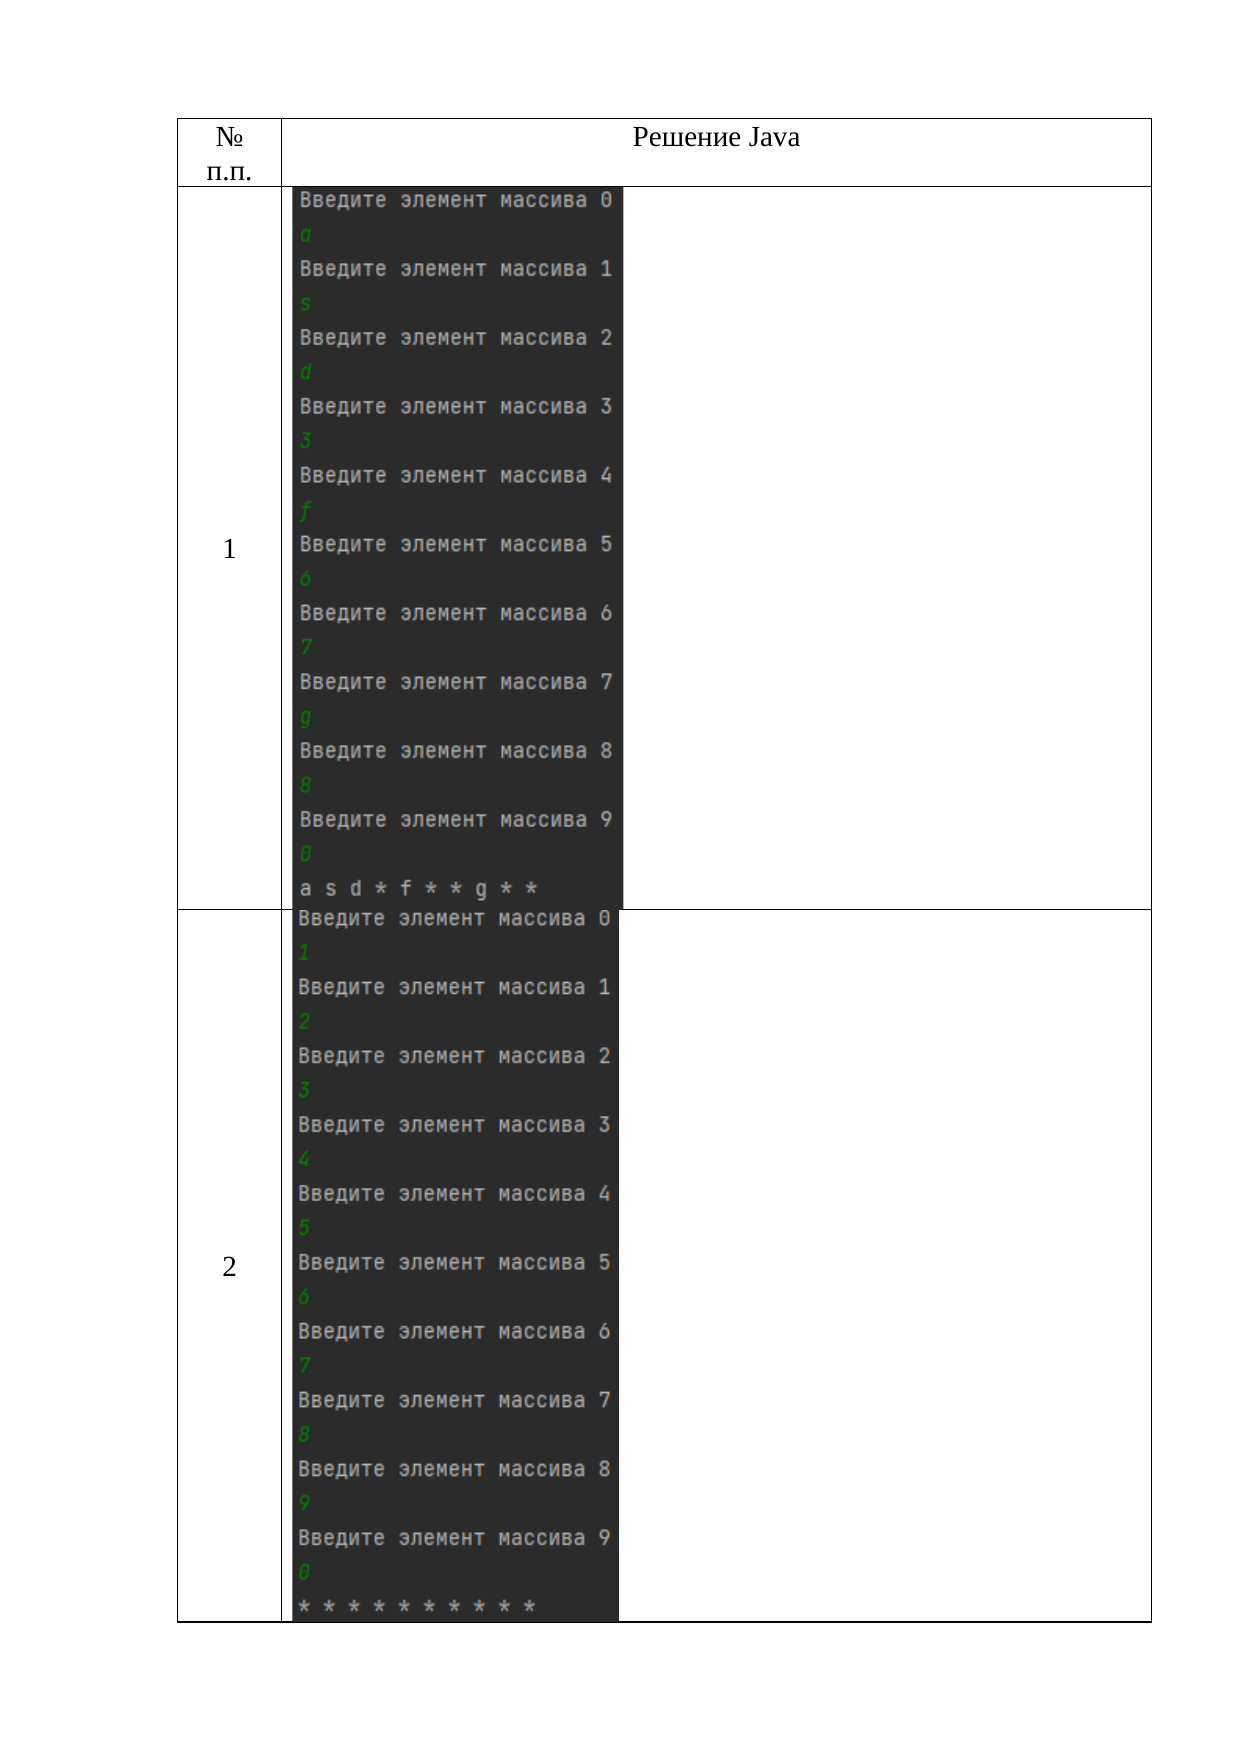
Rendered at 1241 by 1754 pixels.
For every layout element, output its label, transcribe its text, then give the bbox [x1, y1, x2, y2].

table_cell [282, 910, 292, 1621]
table_cell [619, 910, 1151, 1621]
table_header № п.п. [178, 119, 281, 186]
picture [292, 187, 624, 1622]
table_cell [282, 187, 292, 909]
table_cell [624, 187, 1151, 909]
table_cell 2 [178, 910, 281, 1621]
table_header Решение Java [282, 119, 1151, 186]
table_cell 1 [178, 187, 281, 909]
